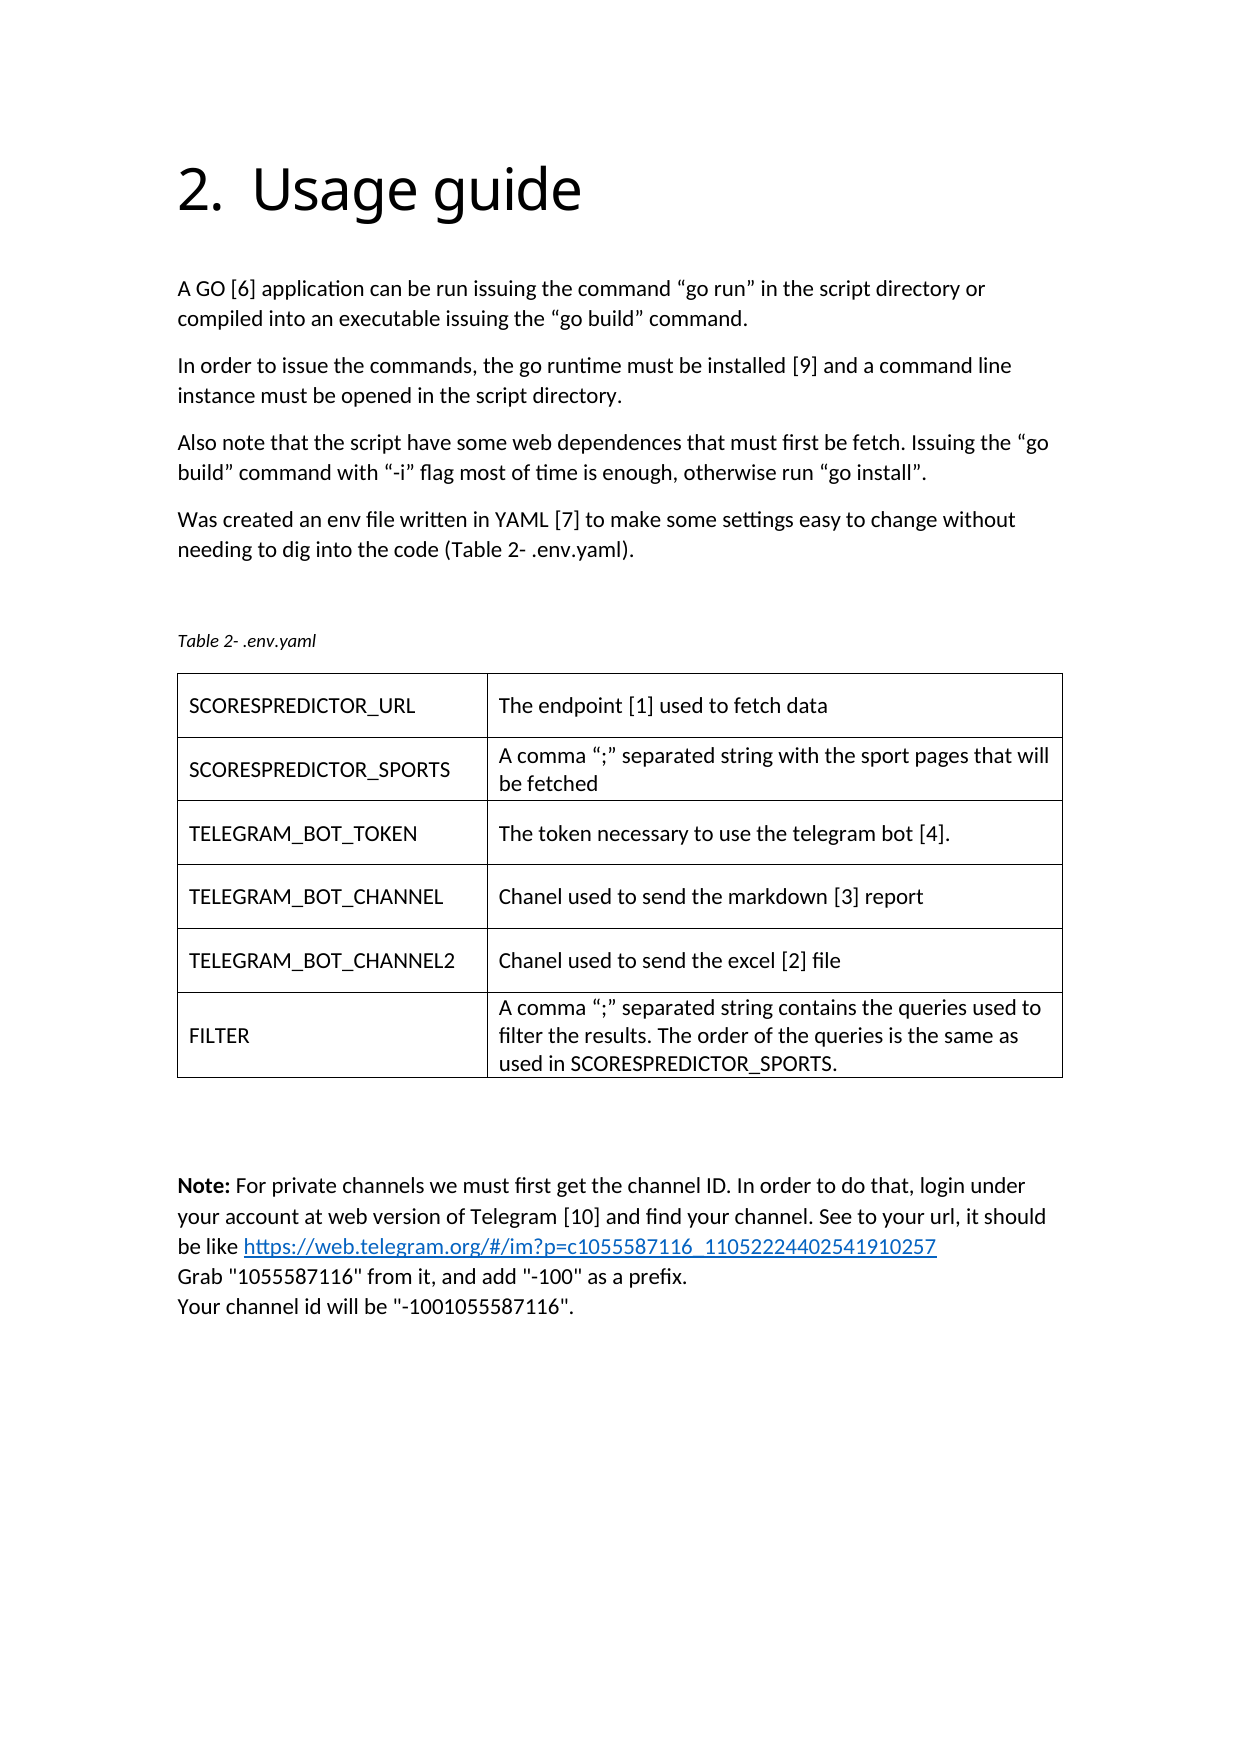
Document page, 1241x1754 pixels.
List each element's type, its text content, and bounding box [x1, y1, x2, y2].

text A GO [6] application can be run issuing the command “go run” in the script directory or compiled into an executable issuing the “go build” command. [177, 274, 1063, 332]
text In order to issue the commands, the go runtime must be installed [9] and a command line instance must be opened in the script directory. [177, 351, 1063, 409]
text Was created an env file written in YAML [7] to make some settings easy to change without needing to dig into the code (Table 2- .env.yaml). [177, 505, 1063, 563]
text Table 2- .env.yaml [177, 629, 1063, 652]
table_cell A comma “;” separated string with the sport pages that will be fetched [488, 738, 1062, 800]
subtitle Usage guide [177, 148, 1063, 227]
table_cell TELEGRAM_BOT_CHANNEL [178, 865, 487, 928]
text Also note that the script have some web dependences that must first be fetch. Issuing the “go build” command with “-i” flag most of time is enough, otherwise run “go install”. [177, 428, 1063, 486]
table_cell Chanel used to send the markdown [3] report [488, 865, 1062, 928]
table_header The endpoint [1] used to fetch data [488, 674, 1062, 737]
table_cell SCORESPREDICTOR_SPORTS [178, 738, 487, 800]
table_cell FILTER [178, 993, 487, 1077]
table_cell TELEGRAM_BOT_TOKEN [178, 801, 487, 864]
table_cell TELEGRAM_BOT_CHANNEL2 [178, 929, 487, 992]
table_cell The token necessary to use the telegram bot [4]. [488, 801, 1062, 864]
table_header SCORESPREDICTOR_URL [178, 674, 487, 737]
table_cell A comma “;” separated string contains the queries used to filter the results. The order of the queries is the same as used in SCORESPREDICTOR_SPORTS. [488, 993, 1062, 1077]
table_cell Chanel used to send the excel [2] file [488, 929, 1062, 992]
text Note: For private channels we must first get the channel ID. In order to do that, login under your account at web version of Telegram [10] and find your channel. See to your url, it should be like https://web.telegram.org/#/im?p=c1055587116_11052224402541910257 Grab "1055587116" from it, and add "-100" as a prefix. Your channel id will be "-1001055587116". [177, 1172, 1063, 1320]
